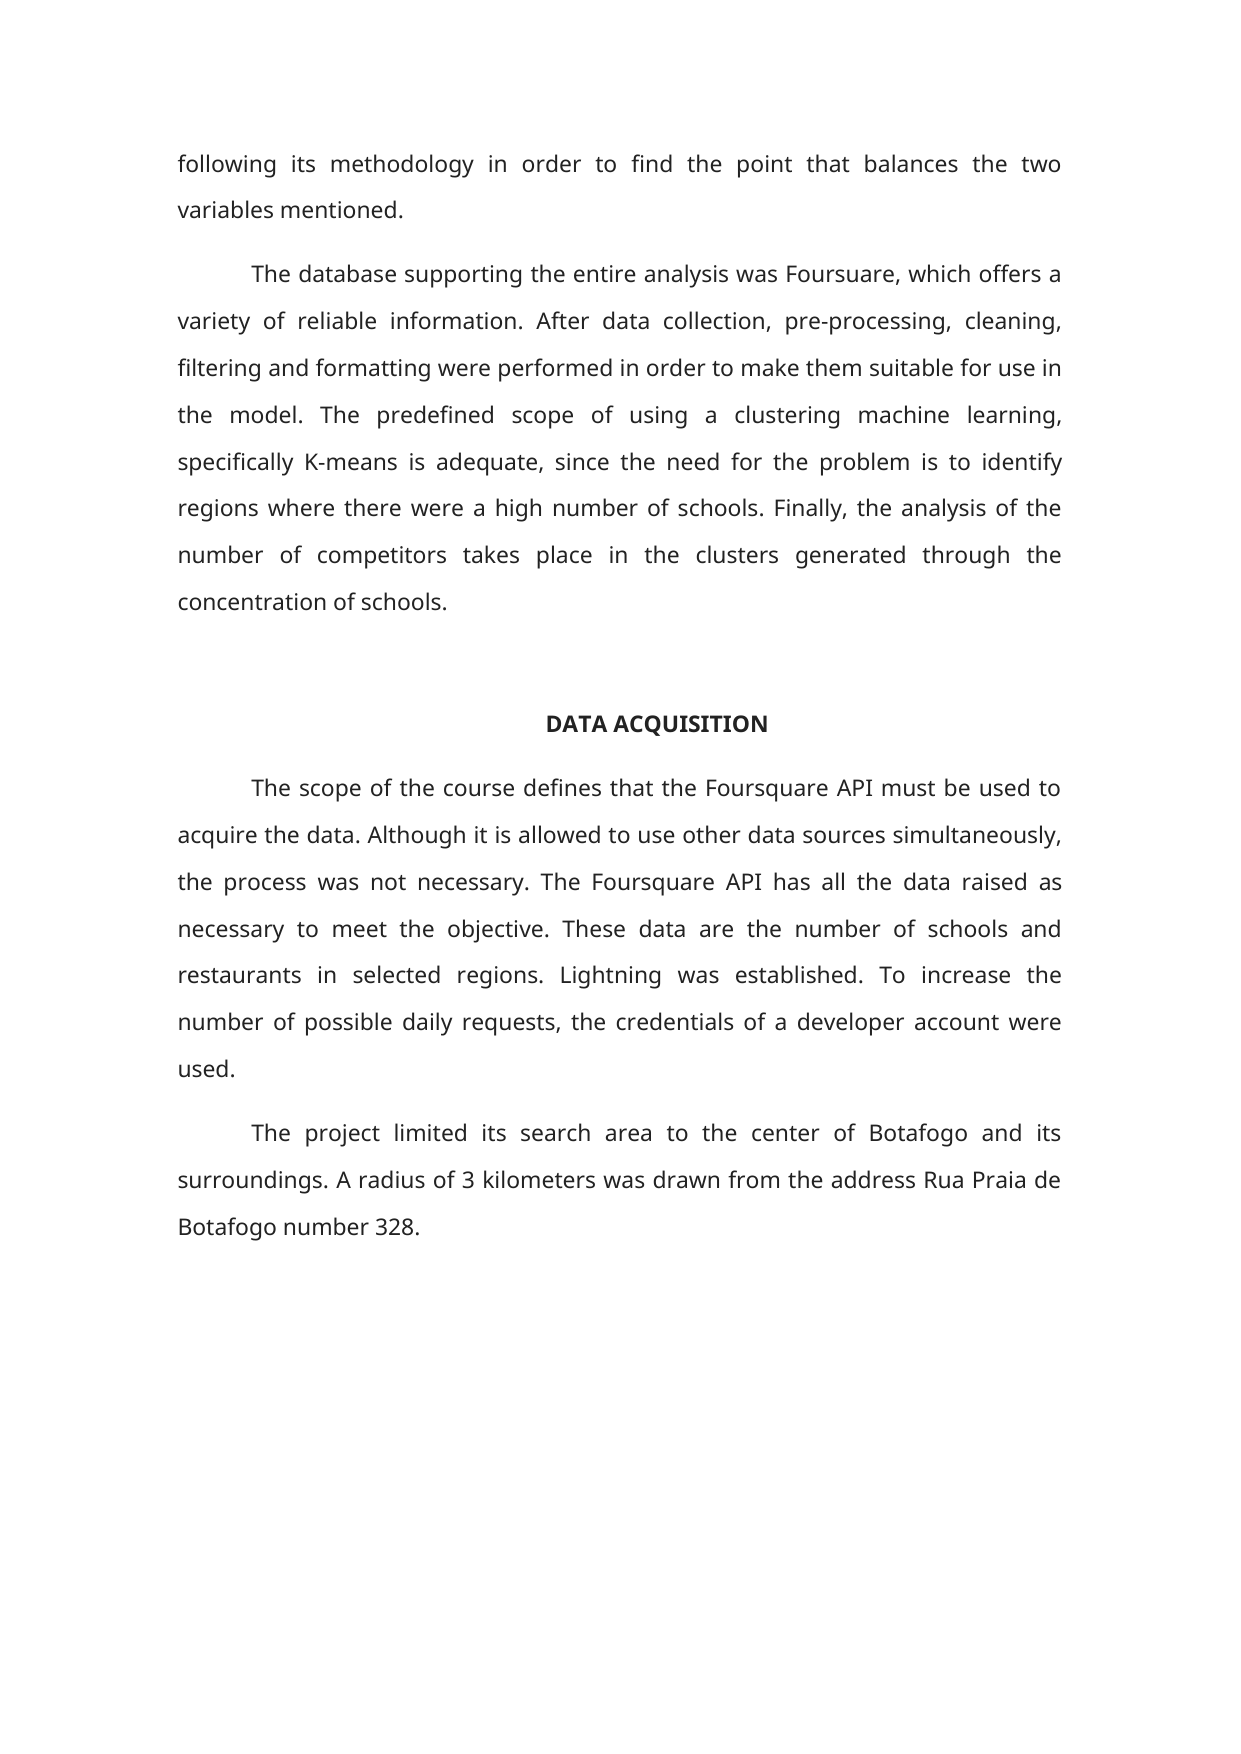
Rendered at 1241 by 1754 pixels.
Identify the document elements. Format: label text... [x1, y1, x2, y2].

text The database supporting the entire analysis was Foursuare, which offers a variety of reliable information. After data collection, pre-processing, cleaning, filtering and formatting were performed in order to make them suitable for use in the model. The predefined scope of using a clustering machine learning, specifically K-means is adequate, since the need for the problem is to identify regions where there were a high number of schools. Finally, the analysis of the number of competitors takes place in the clusters generated through the concentration of schools. [177, 258, 1063, 617]
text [177, 148, 1063, 226]
text The project limited its search area to the center of Botafogo and its surroundings. A radius of 3 kilometers was drawn from the address Rua Praia de Botafogo number 328. [177, 1117, 1063, 1242]
text The scope of the course defines that the Foursquare API must be used to acquire the data. Although it is allowed to use other data sources simultaneously, the process was not necessary. The Foursquare API has all the data raised as necessary to meet the objective. These data are the number of schools and restaurants in selected regions. Lightning was established. To increase the number of possible daily requests, the credentials of a developer account were used. [177, 772, 1063, 1084]
text DATA ACQUISITION [177, 708, 1063, 739]
